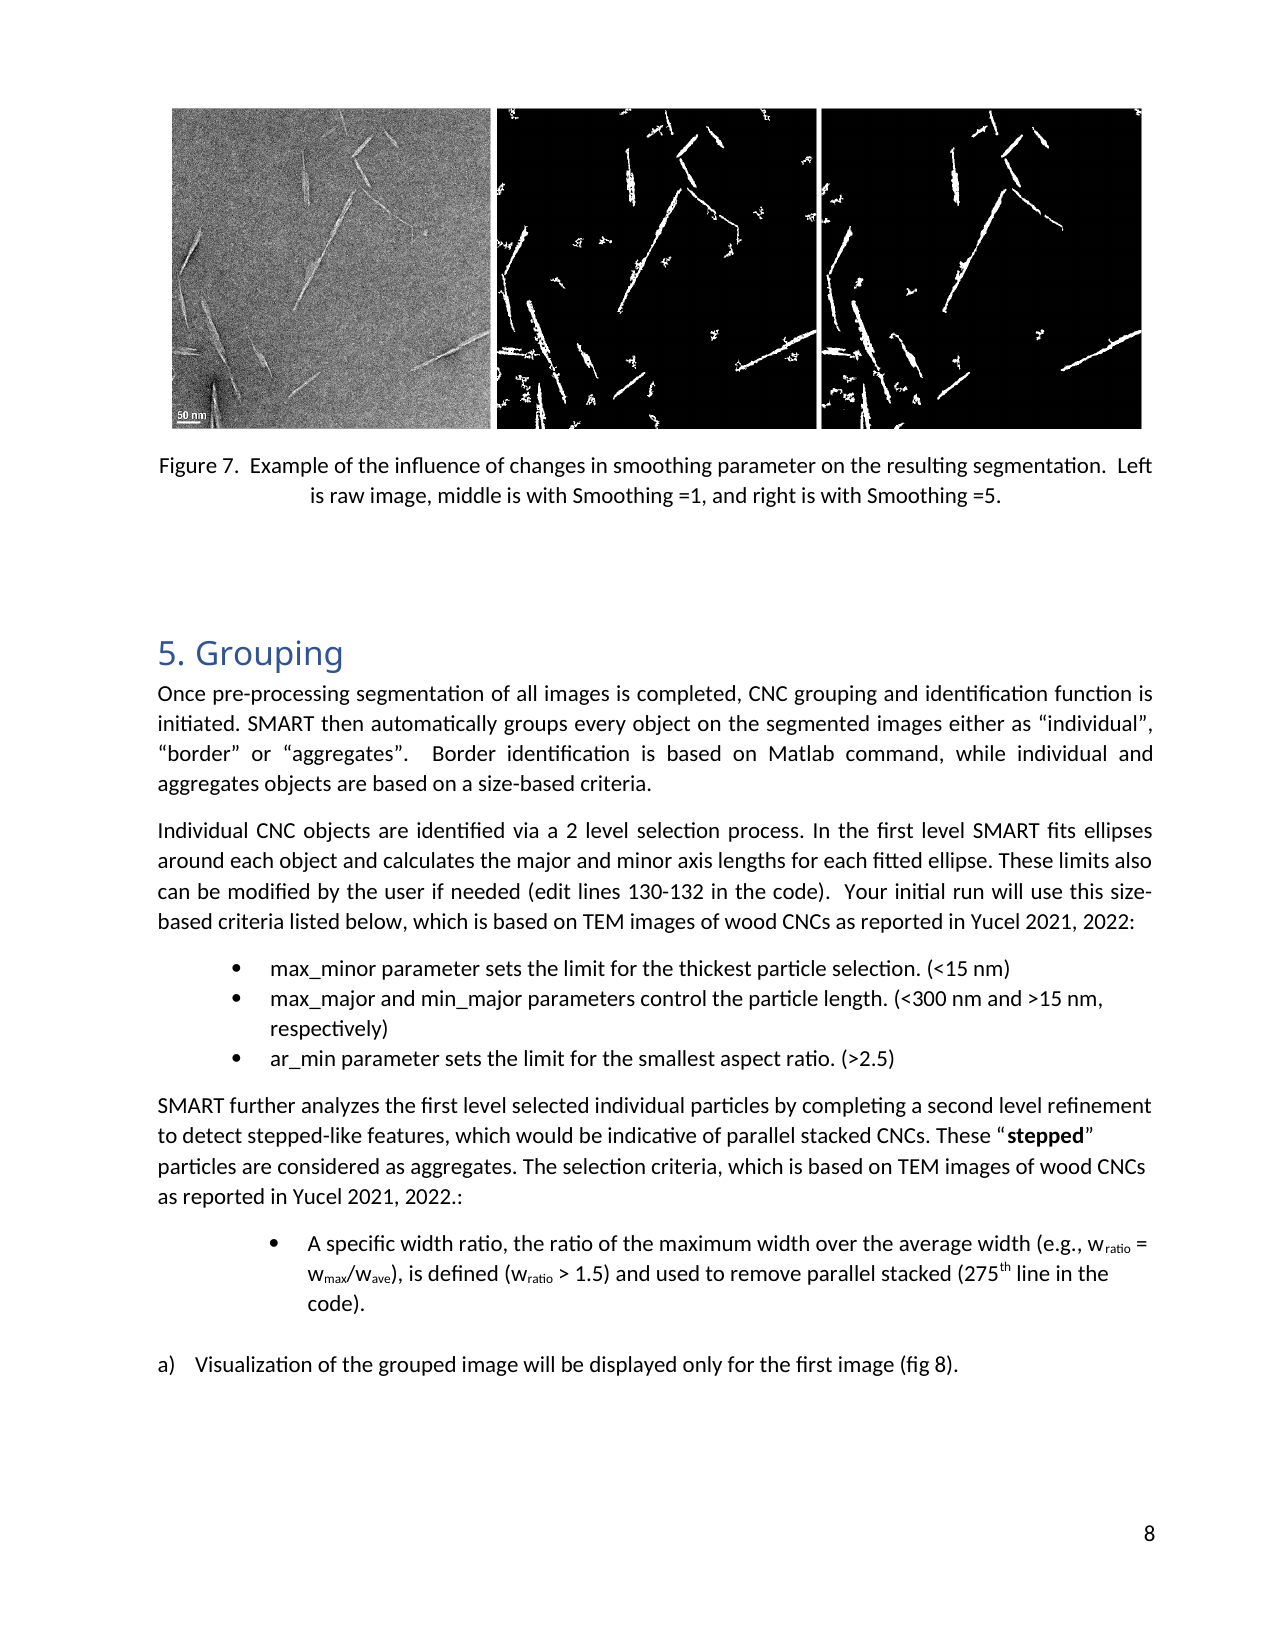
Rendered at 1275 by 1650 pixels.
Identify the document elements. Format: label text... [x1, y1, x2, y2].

list ar_min parameter sets the limit for the smallest aspect ratio. (>2.5) [232, 1044, 1155, 1072]
text Figure 7. Example of the influence of changes in smoothing parameter on the resulting segmentation. Left is raw image, middle is with Smoothing =1, and right is with Smoothing =5. [157, 451, 1155, 509]
list Visualization of the grouped image will be displayed only for the first image (fig 8). [157, 1350, 1155, 1378]
list max_major and min_major parameters control the particle length. (<300 nm and >15 nm, respectively) [232, 984, 1155, 1042]
text SMART further analyzes the first level selected individual particles by completing a second level refinement to detect stepped-like features, which would be indicative of parallel stacked CNCs. These “stepped” particles are considered as aggregates. The selection criteria, which is based on TEM images of wood CNCs as reported in Yucel 2021, 2022.: [157, 1091, 1155, 1210]
subtitle Grouping [157, 630, 1155, 675]
list A specific width ratio, the ratio of the maximum width over the average width (e.g., wratio = wmax/wave), is defined (wratio > 1.5) and used to remove parallel stacked (275th line in the code). [270, 1229, 1155, 1317]
text Once pre-processing segmentation of all images is completed, CNC grouping and identification function is initiated. SMART then automatically groups every object on the segmented images either as “individual”, “border” or “aggregates”. Border identification is based on Matlab command, while individual and aggregates objects are based on a size-based criteria. [157, 679, 1155, 797]
list max_minor parameter sets the limit for the thickest particle selection. (<15 nm) [232, 954, 1155, 982]
text Individual CNC objects are identified via a 2 level selection process. In the first level SMART fits ellipses around each object and calculates the major and minor axis lengths for each fitted ellipse. These limits also can be modified by the user if needed (edit lines 130-132 in the code). Your initial run will use this size-based criteria listed below, which is based on TEM images of wood CNCs as reported in Yucel 2021, 2022: [157, 816, 1155, 935]
picture [168, 105, 1144, 432]
